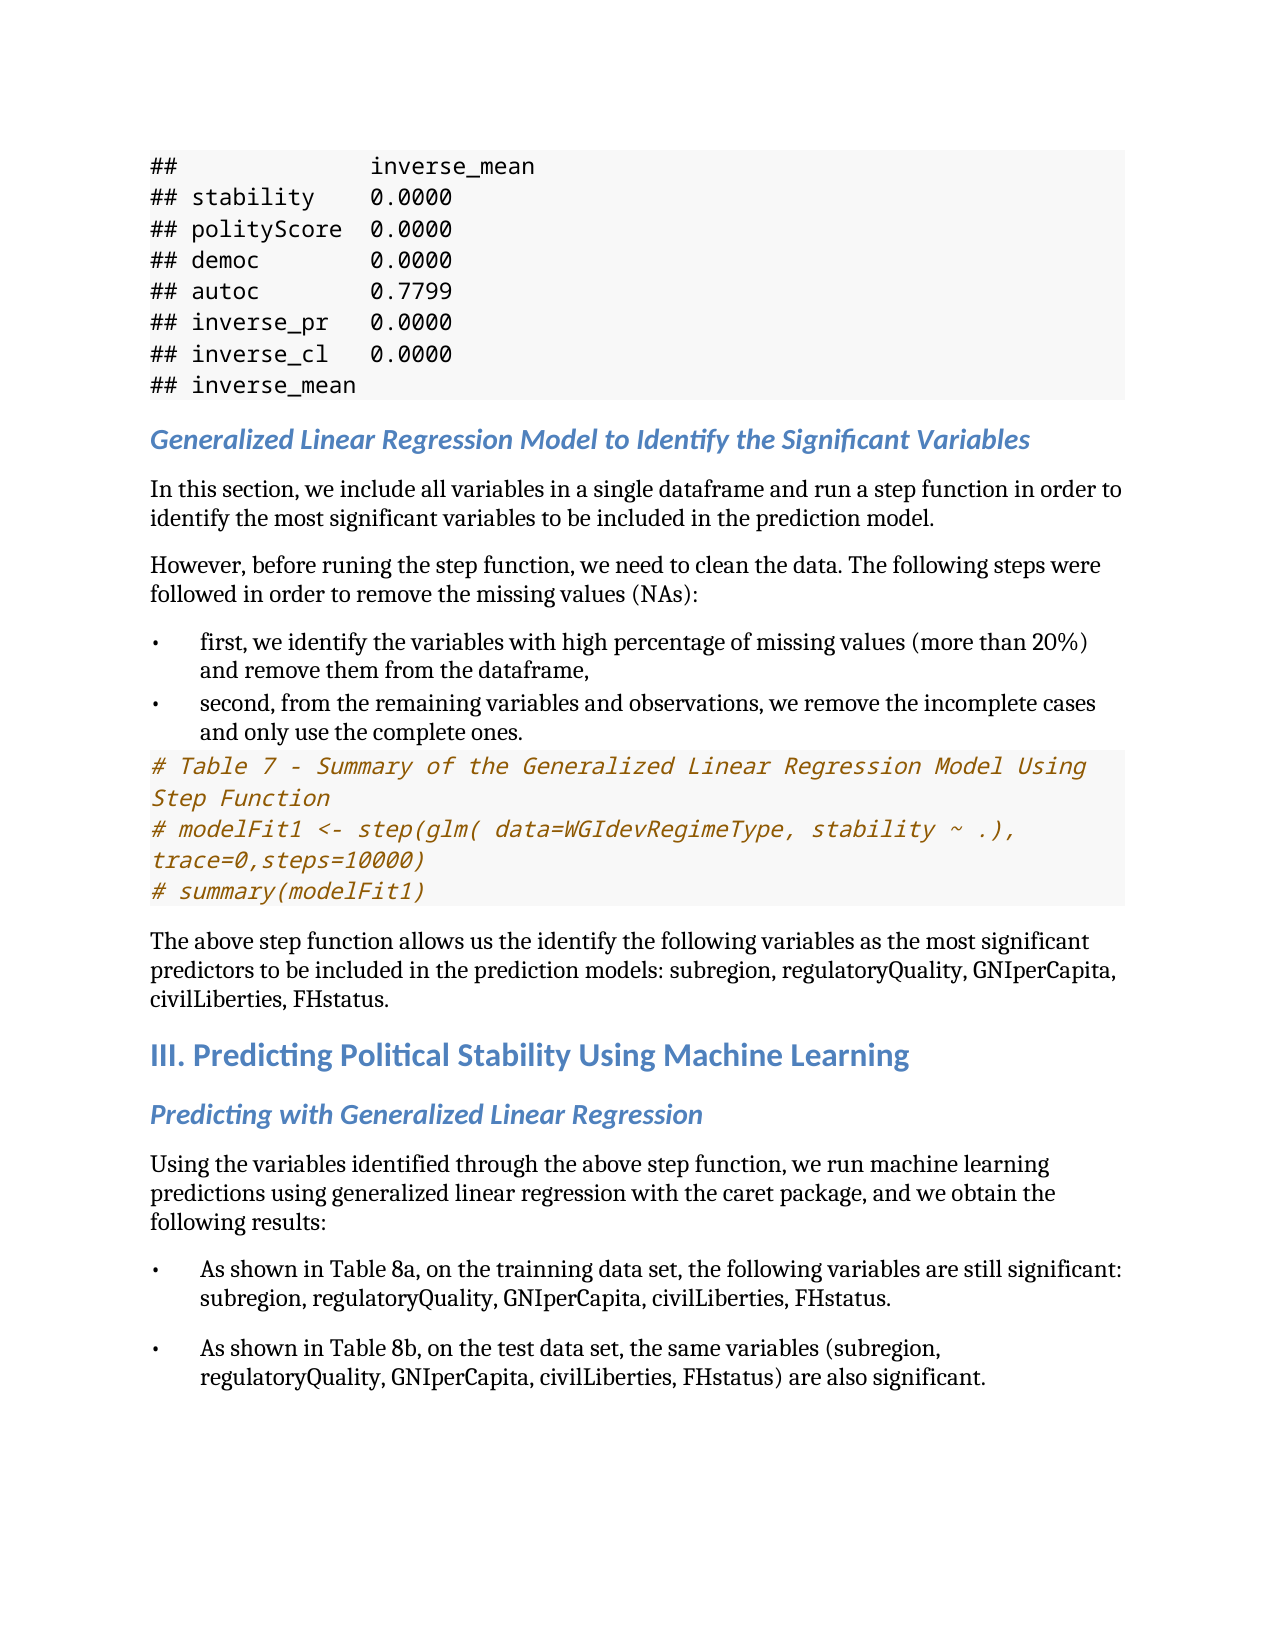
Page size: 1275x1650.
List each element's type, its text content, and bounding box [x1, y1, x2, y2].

list first, we identify the variables with high percentage of missing values (more than 20%) and remove them from the dataframe, [150, 628, 1125, 685]
list As shown in Table 8a, on the trainning data set, the following variables are still significant: subregion, regulatoryQuality, GNIperCapita, civilLiberties, FHstatus. [150, 1255, 1125, 1313]
list As shown in Table 8b, on the test data set, the same variables (subregion, regulatoryQuality, GNIperCapita, civilLiberties, FHstatus) are also significant. [150, 1334, 1125, 1391]
subtitle Predicting with Generalized Linear Regression [150, 1096, 1125, 1132]
subtitle Generalized Linear Regression Model to Identify the Significant Variables [150, 421, 1125, 456]
text # Table 7 - Summary of the Generalized Linear Regression Model Using Step Function # modelFit1 <- step(glm( data=WGIdevRegimeType, stability ~ .), trace=0,steps=10000) # summary(modelFit1) [329, 750, 1125, 906]
text Using the variables identified through the above step function, we run machine learning predictions using generalized linear regression with the caret package, and we obtain the following results: [150, 1150, 1125, 1237]
text However, before runing the step function, we need to clean the data. The following steps were followed in order to remove the missing values (NAs): [150, 551, 1125, 609]
list second, from the remaining variables and observations, we remove the incomplete cases and only use the complete ones. [150, 689, 1125, 746]
text The above step function allows us the identify the following variables as the most significant predictors to be included in the prediction models: subregion, regulatoryQuality, GNIperCapita, civilLiberties, FHstatus. [150, 927, 1125, 1013]
text In this section, we include all variables in a single dataframe and run a step function in order to identify the most significant variables to be included in the prediction model. [150, 475, 1125, 533]
subtitle III. Predicting Political Stability Using Machine Learning [150, 1034, 1125, 1075]
